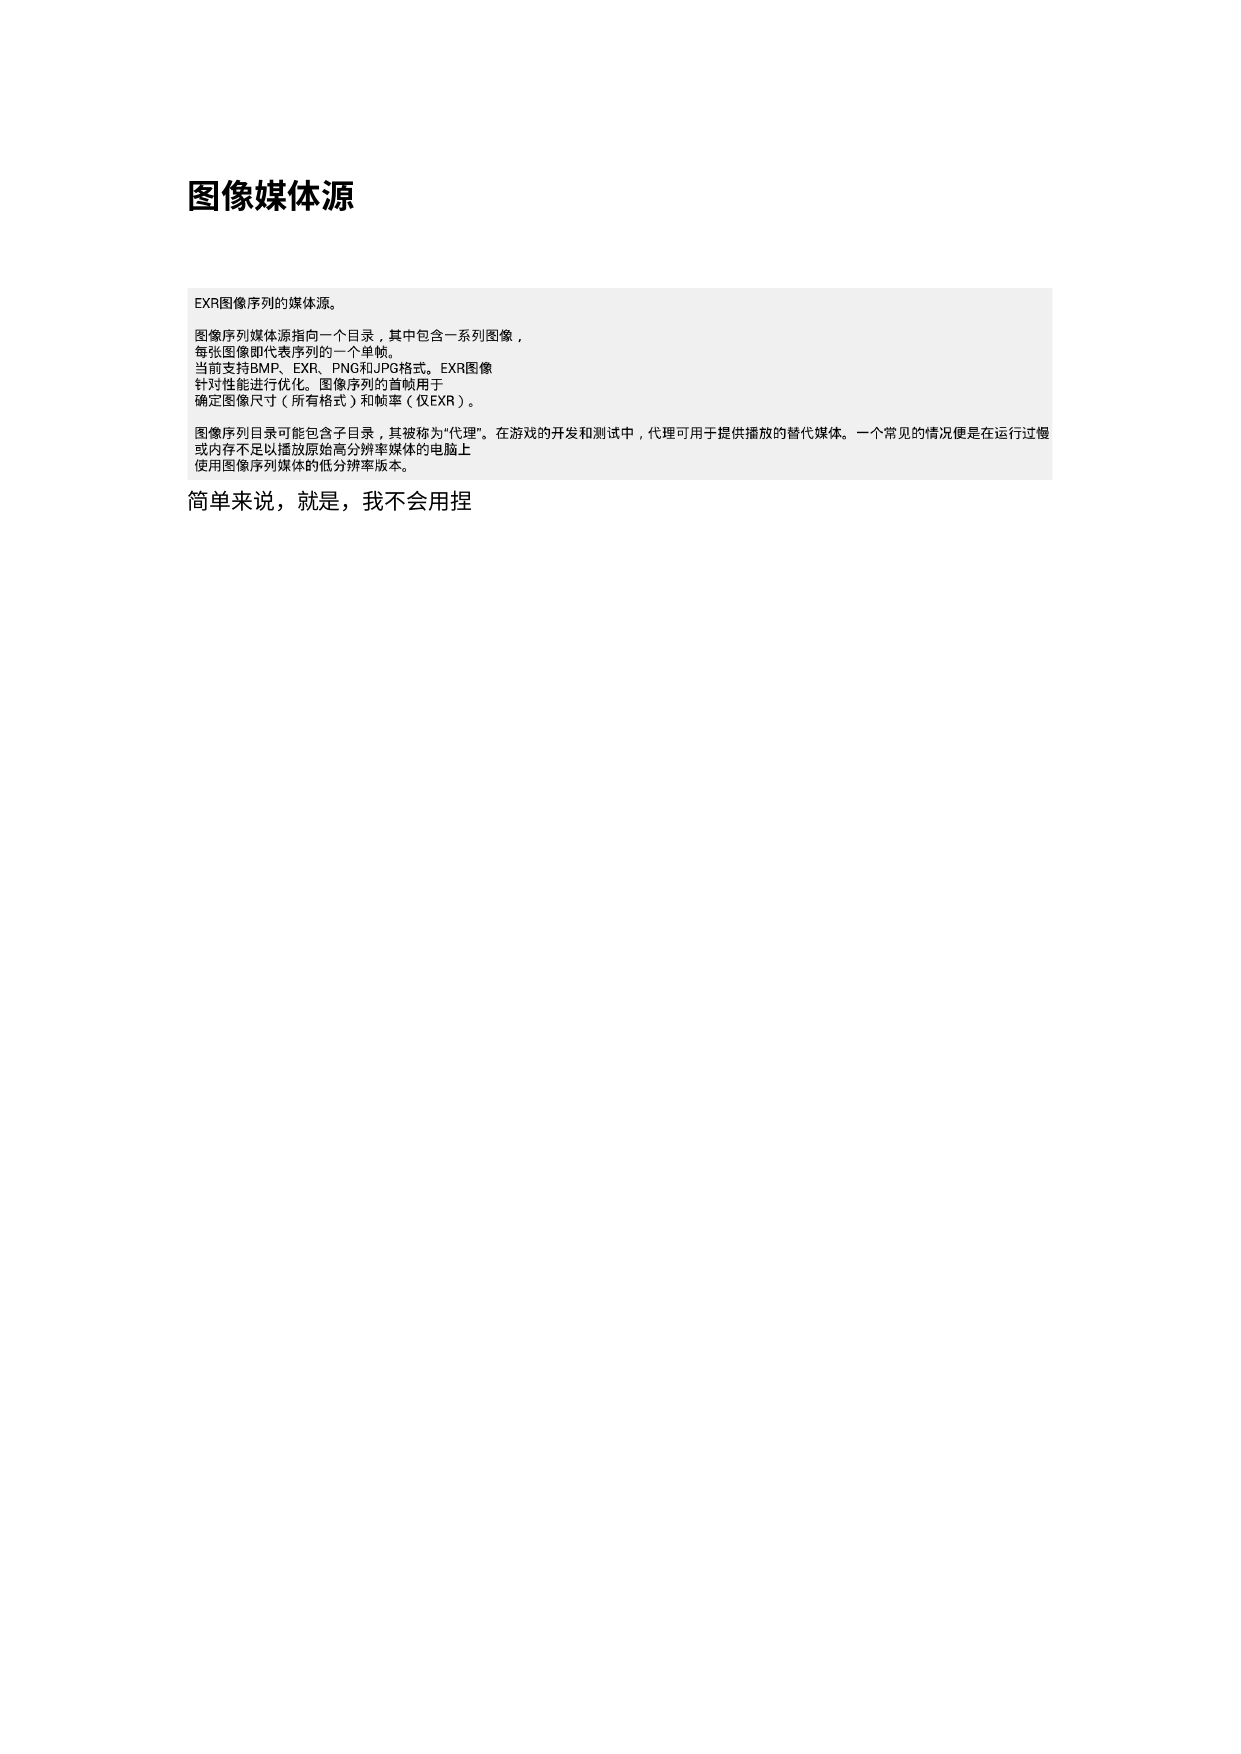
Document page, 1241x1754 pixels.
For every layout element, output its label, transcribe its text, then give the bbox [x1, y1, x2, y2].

picture [187, 288, 1053, 480]
text 简单来说，就是，我不会用捏 [187, 484, 1053, 516]
subtitle 图像媒体源 [187, 162, 1053, 227]
